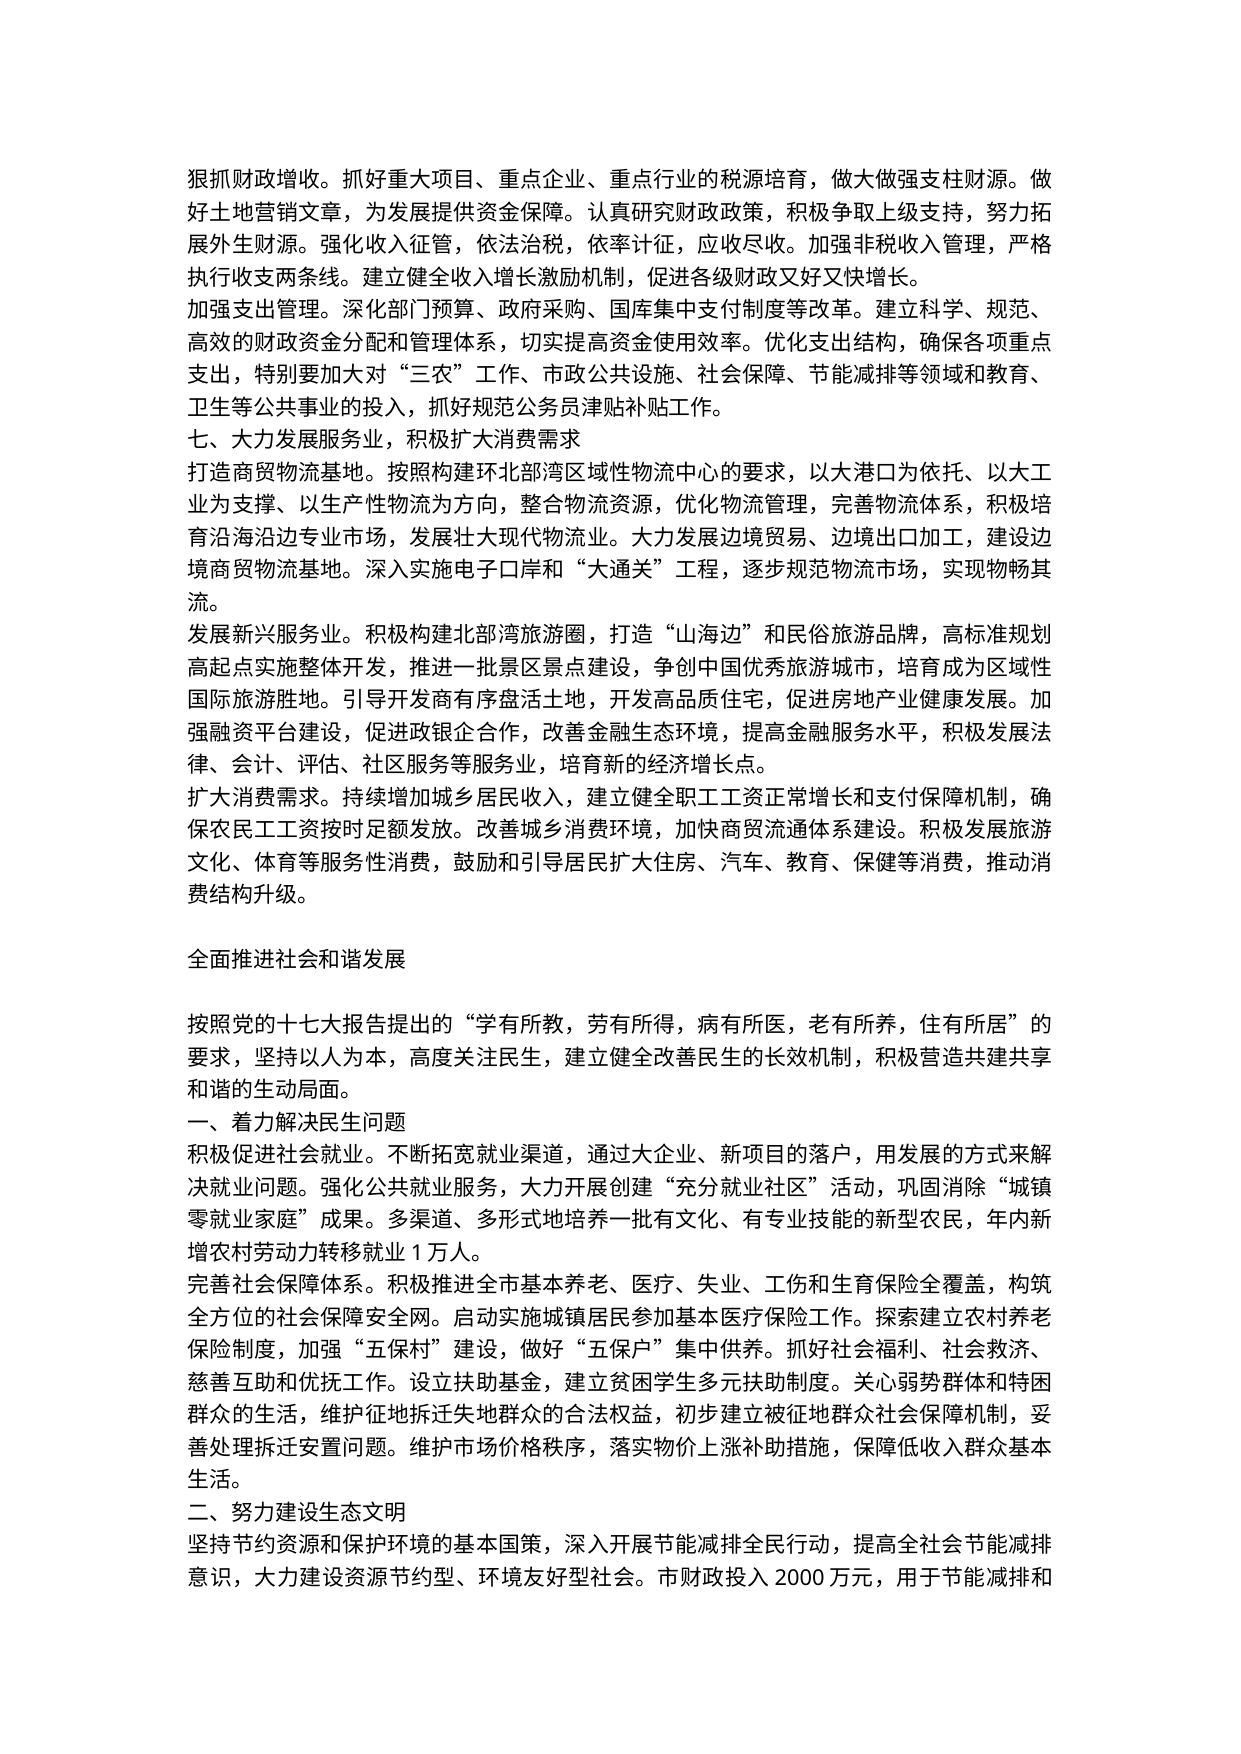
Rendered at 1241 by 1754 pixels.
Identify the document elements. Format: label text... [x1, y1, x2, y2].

text 扩大消费需求。持续增加城乡居民收入，建立健全职工工资正常增长和支付保障机制，确保农民工工资按时足额发放。改善城乡消费环境，加快商贸流通体系建设。积极发展旅游、文化、体育等服务性消费，鼓励和引导居民扩大住房、汽车、教育、保健等消费，推动消费结构升级。 [187, 779, 1053, 909]
text 发展新兴服务业。积极构建北部湾旅游圈，打造“山海边”和民俗旅游品牌，高标准规划，高起点实施整体开发，推进一批景区景点建设，争创中国优秀旅游城市，培育成为区域性国际旅游胜地。引导开发商有序盘活土地，开发高品质住宅，促进房地产业健康发展。加强融资平台建设，促进政银企合作，改善金融生态环境，提高金融服务水平，积极发展法律、会计、评估、社区服务等服务业，培育新的经济增长点。 [187, 617, 1053, 779]
text 打造商贸物流基地。按照构建环北部湾区域性物流中心的要求，以大港口为依托、以大工业为支撑、以生产性物流为方向，整合物流资源，优化物流管理，完善物流体系，积极培育沿海沿边专业市场，发展壮大现代物流业。大力发展边境贸易、边境出口加工，建设边境商贸物流基地。深入实施电子口岸和“大通关”工程，逐步规范物流市场，实现物畅其流。 [187, 454, 1053, 617]
text 七、大力发展服务业，积极扩大消费需求 [187, 422, 1053, 454]
text 积极促进社会就业。不断拓宽就业渠道，通过大企业、新项目的落户，用发展的方式来解决就业问题。强化公共就业服务，大力开展创建“充分就业社区”活动，巩固消除“城镇零就业家庭”成果。多渠道、多形式地培养一批有文化、有专业技能的新型农民，年内新增农村劳动力转移就业1万人。 [187, 1137, 1053, 1267]
text 全面推进社会和谐发展 [187, 942, 1053, 974]
text 加强支出管理。深化部门预算、政府采购、国库集中支付制度等改革。建立科学、规范、高效的财政资金分配和管理体系，切实提高资金使用效率。优化支出结构，确保各项重点支出，特别要加大对“三农”工作、市政公共设施、社会保障、节能减排等领域和教育、卫生等公共事业的投入，抓好规范公务员津贴补贴工作。 [187, 292, 1053, 422]
text 一、着力解决民生问题 [187, 1104, 1053, 1137]
text 按照党的十七大报告提出的“学有所教，劳有所得，病有所医，老有所养，住有所居”的要求，坚持以人为本，高度关注民生，建立健全改善民生的长效机制，积极营造共建共享和谐的生动局面。 [187, 1007, 1053, 1104]
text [187, 1527, 1053, 1592]
text 二、努力建设生态文明 [187, 1494, 1053, 1527]
text 完善社会保障体系。积极推进全市基本养老、医疗、失业、工伤和生育保险全覆盖，构筑全方位的社会保障安全网。启动实施城镇居民参加基本医疗保险工作。探索建立农村养老保险制度，加强“五保村”建设，做好“五保户”集中供养。抓好社会福利、社会救济、慈善互助和优抚工作。设立扶助基金，建立贫困学生多元扶助制度。关心弱势群体和特困群众的生活，维护征地拆迁失地群众的合法权益，初步建立被征地群众社会保障机制，妥善处理拆迁安置问题。维护市场价格秩序，落实物价上涨补助措施，保障低收入群众基本生活。 [187, 1267, 1053, 1494]
text 狠抓财政增收。抓好重大项目、重点企业、重点行业的税源培育，做大做强支柱财源。做好土地营销文章，为发展提供资金保障。认真研究财政政策，积极争取上级支持，努力拓展外生财源。强化收入征管，依法治税，依率计征，应收尽收。加强非税收入管理，严格执行收支两条线。建立健全收入增长激励机制，促进各级财政又好又快增长。 [187, 162, 1053, 292]
